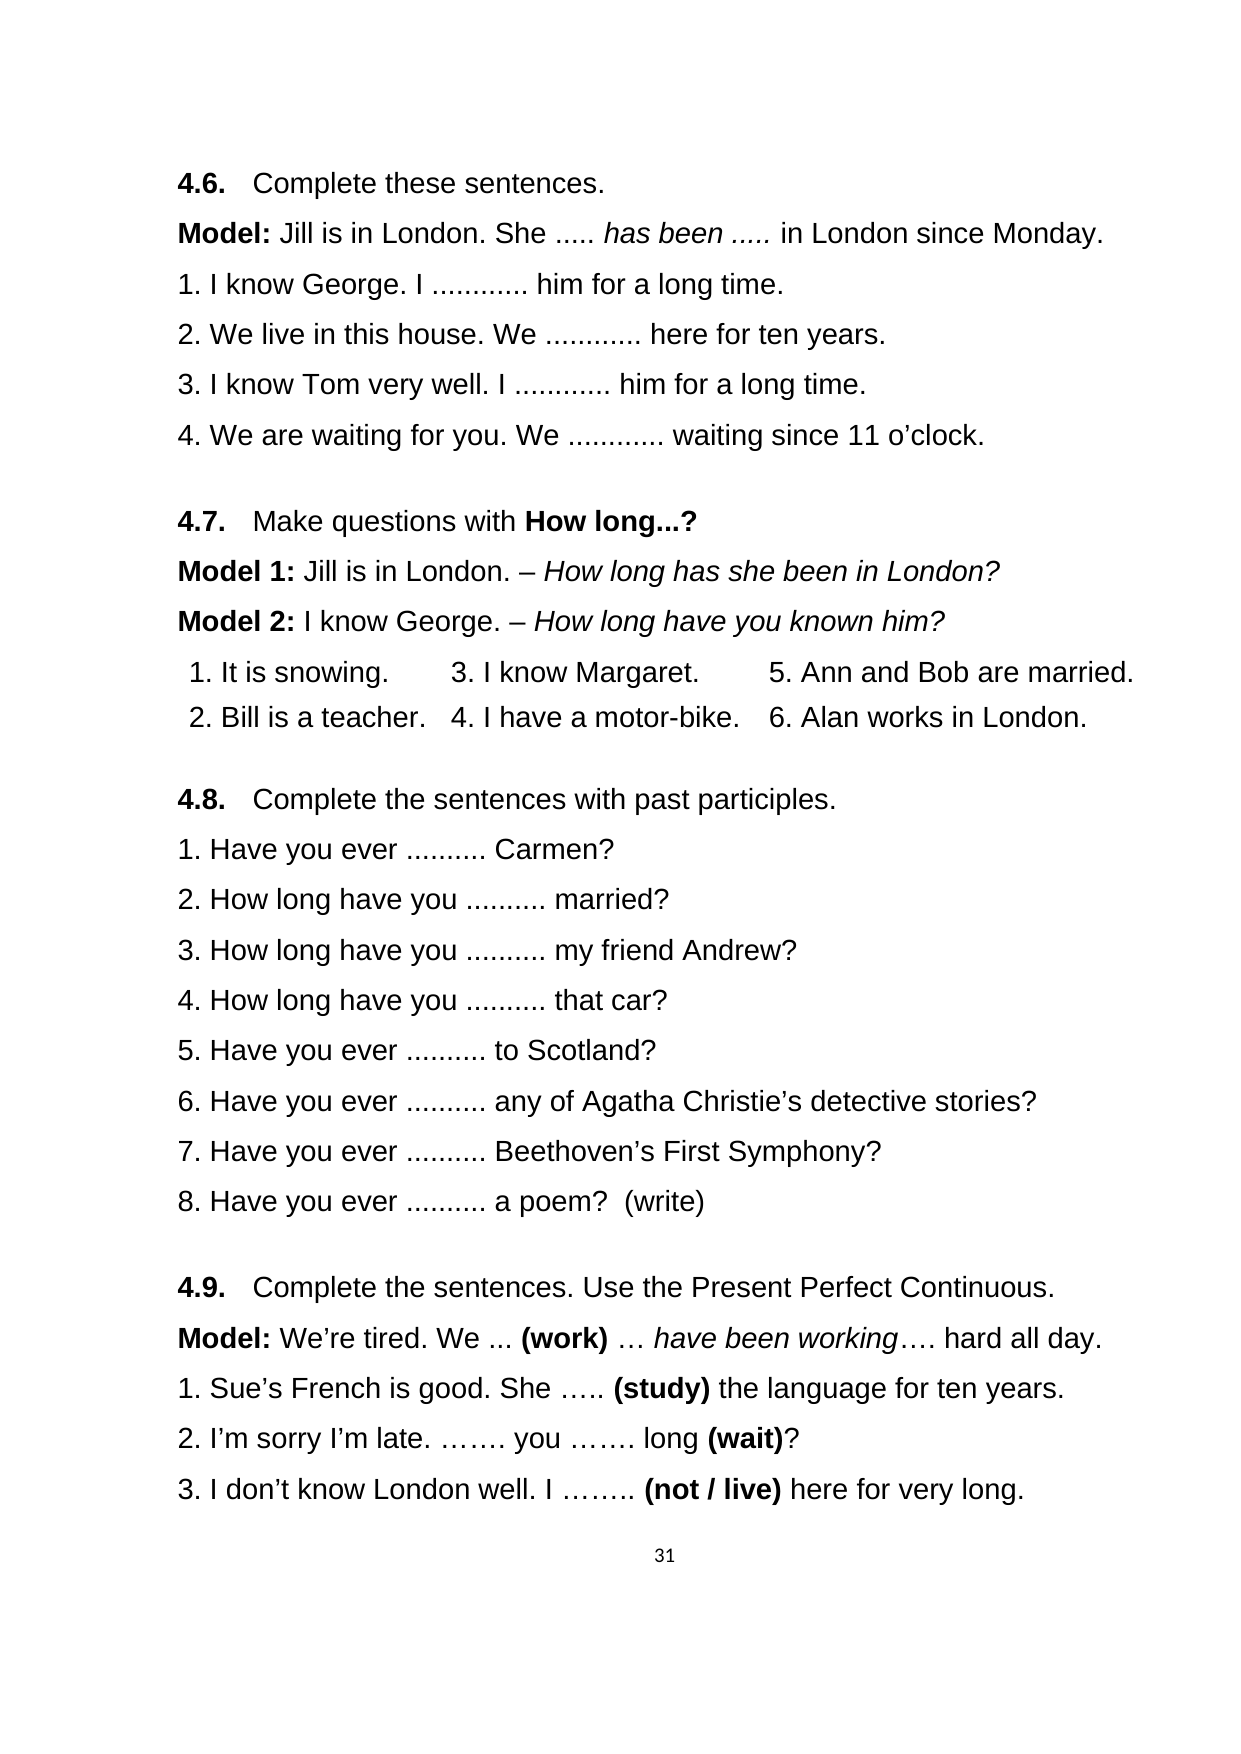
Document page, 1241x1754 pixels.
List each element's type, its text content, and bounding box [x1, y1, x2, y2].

text Model: Jill is in London. She ..... has been ..... in London since Monday. [177, 216, 1152, 250]
text 3. How long have you .......... my friend Andrew? [177, 933, 1152, 966]
table_cell 2. Bill is a teacher. [177, 700, 439, 746]
text 4.8. Complete the sentences with past participles. [177, 782, 1152, 815]
text 3. I know Tom very well. I ............ him for a long time. [177, 367, 1152, 401]
text 4.6. Complete these sentences. [177, 166, 1152, 199]
text 2. We live in this house. We ............ here for ten years. [177, 317, 1152, 351]
text 4. We are waiting for you. We ............ waiting since 11 o’clock. [177, 418, 1152, 451]
table_header 5. Ann and Bob are married. [757, 655, 1148, 700]
text Model 2: I know George. – How long have you known him? [177, 604, 1152, 638]
text Model 1: Jill is in London. – How long has she been in London? [177, 554, 1152, 588]
text 2. I’m sorry I’m late. ……. you ……. long (wait)? [177, 1421, 1152, 1455]
text 3. I don’t know London well. I …….. (not / live) here for very long. [177, 1472, 1152, 1505]
table_cell 4. I have a motor-bike. [439, 700, 757, 746]
text 8. Have you ever .......... a poem? (write) [177, 1184, 1152, 1218]
text 7. Have you ever .......... Beethoven’s First Symphony? [177, 1134, 1152, 1167]
text 1. Have you ever .......... Carmen? [177, 832, 1152, 866]
table_cell 6. Alan works in London. [757, 700, 1148, 746]
text 2. How long have you .......... married? [177, 882, 1152, 916]
text 4.7. Make questions with How long...? [177, 504, 1152, 537]
text Model: We’re tired. We ... (work) … have been working…. hard all day. [177, 1321, 1152, 1354]
text 4.9. Complete the sentences. Use the Present Perfect Continuous. [177, 1271, 1152, 1304]
table_header 1. It is snowing. [177, 655, 439, 700]
text 4. How long have you .......... that car? [177, 983, 1152, 1017]
text 6. Have you ever .......... any of Agatha Christie’s detective stories? [177, 1084, 1152, 1117]
table_header 3. I know Margaret. [439, 655, 757, 700]
text 1. I know George. I ............ him for a long time. [177, 267, 1152, 300]
text 1. Sue’s French is good. She ….. (study) the language for ten years. [177, 1371, 1152, 1405]
text 5. Have you ever .......... to Scotland? [177, 1033, 1152, 1067]
